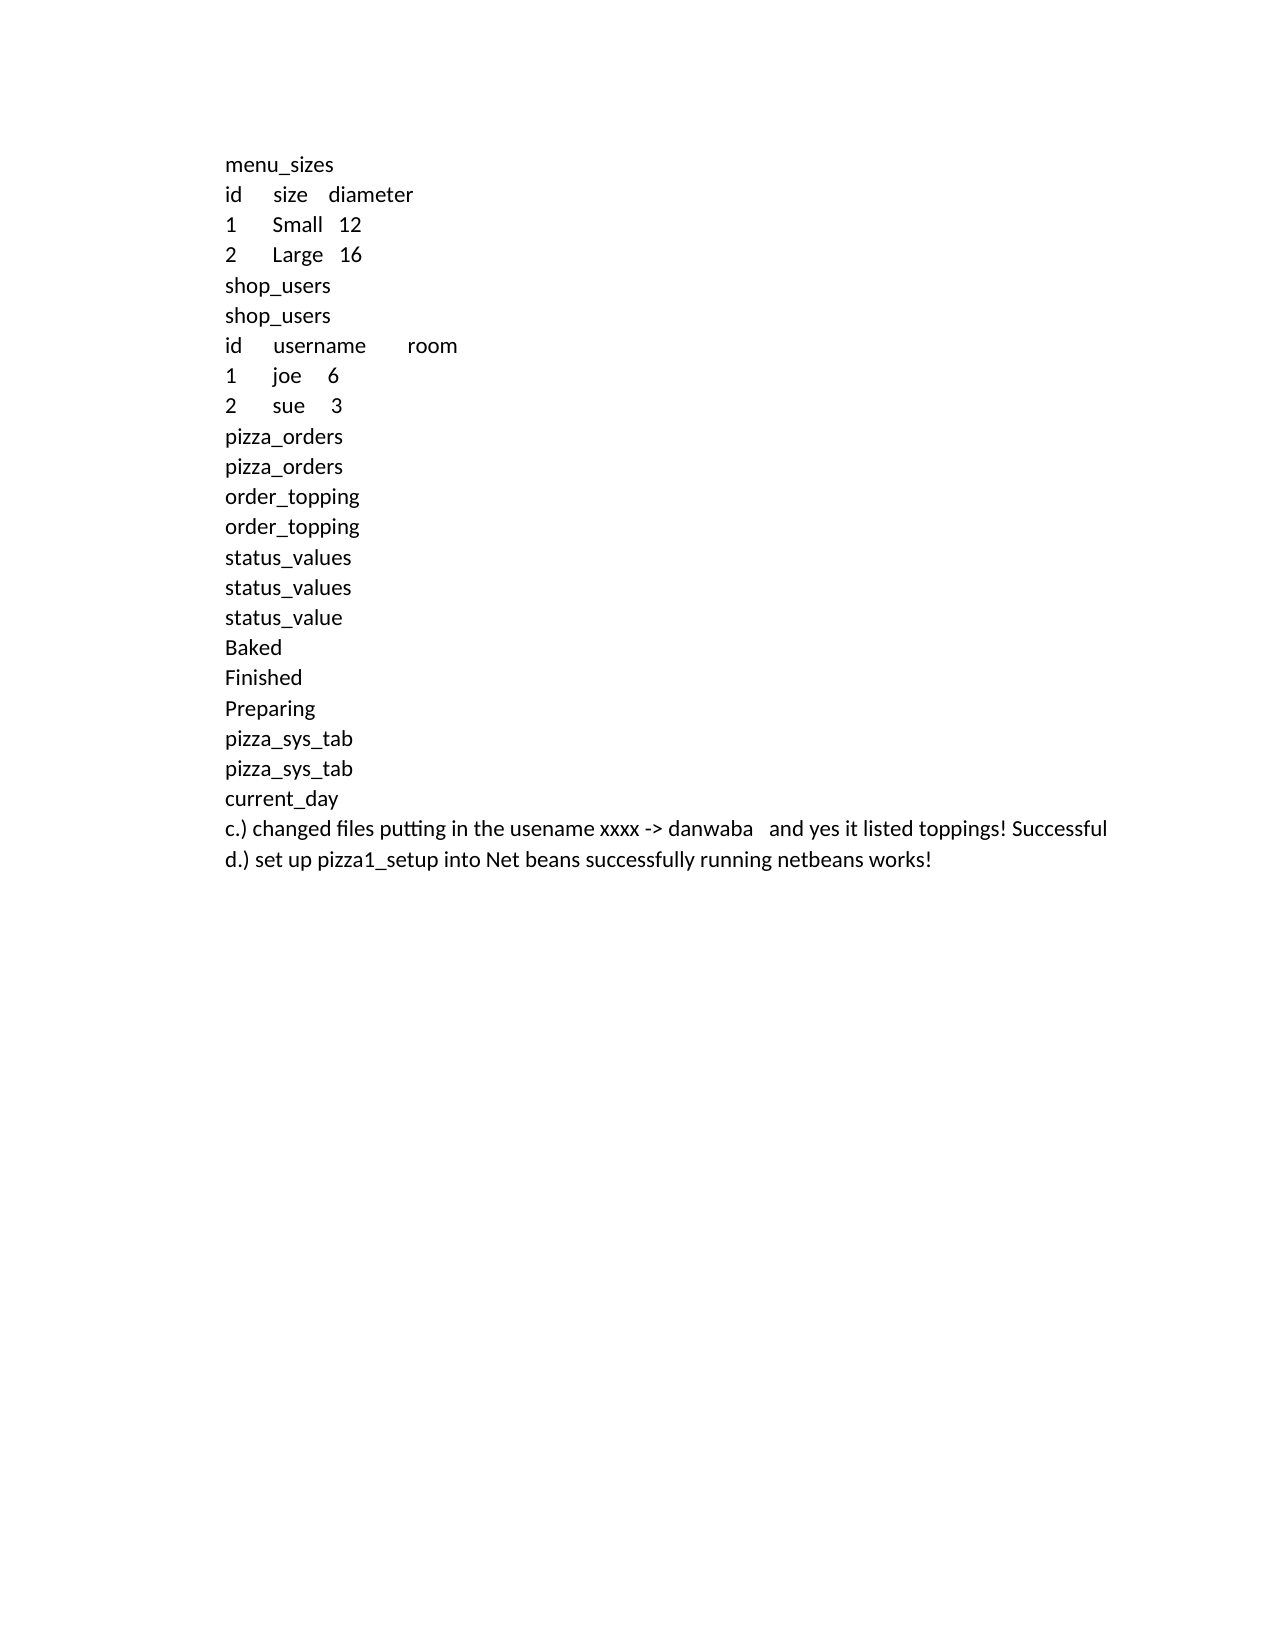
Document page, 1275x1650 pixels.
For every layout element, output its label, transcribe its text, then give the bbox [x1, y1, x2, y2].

list 1 Small 12 [225, 210, 1125, 238]
list Baked [225, 633, 1125, 661]
list shop_users [225, 271, 1125, 299]
list current_day [225, 784, 1125, 812]
list order_topping [225, 482, 1125, 510]
list Preparing [225, 694, 1125, 722]
list 1 joe 6 [225, 361, 1125, 389]
list status_value [225, 603, 1125, 631]
list pizza_orders [225, 422, 1125, 450]
list c.) changed files putting in the usename xxxx -> danwaba and yes it listed toppings! Successful [225, 814, 1125, 843]
list pizza_sys_tab [225, 724, 1125, 752]
list Finished [225, 663, 1125, 692]
list id size diameter [225, 180, 1125, 208]
list d.) set up pizza1_setup into Net beans successfully running netbeans works! [225, 845, 1125, 873]
list pizza_sys_tab [225, 754, 1125, 782]
list order_topping [225, 512, 1125, 541]
list pizza_orders [225, 452, 1125, 480]
list status_values [225, 573, 1125, 601]
list shop_users [225, 301, 1125, 329]
list menu_sizes [225, 150, 1125, 178]
list id username room [225, 331, 1125, 359]
list status_values [225, 543, 1125, 571]
list 2 Large 16 [225, 241, 1125, 269]
list 2 sue 3 [225, 392, 1125, 420]
